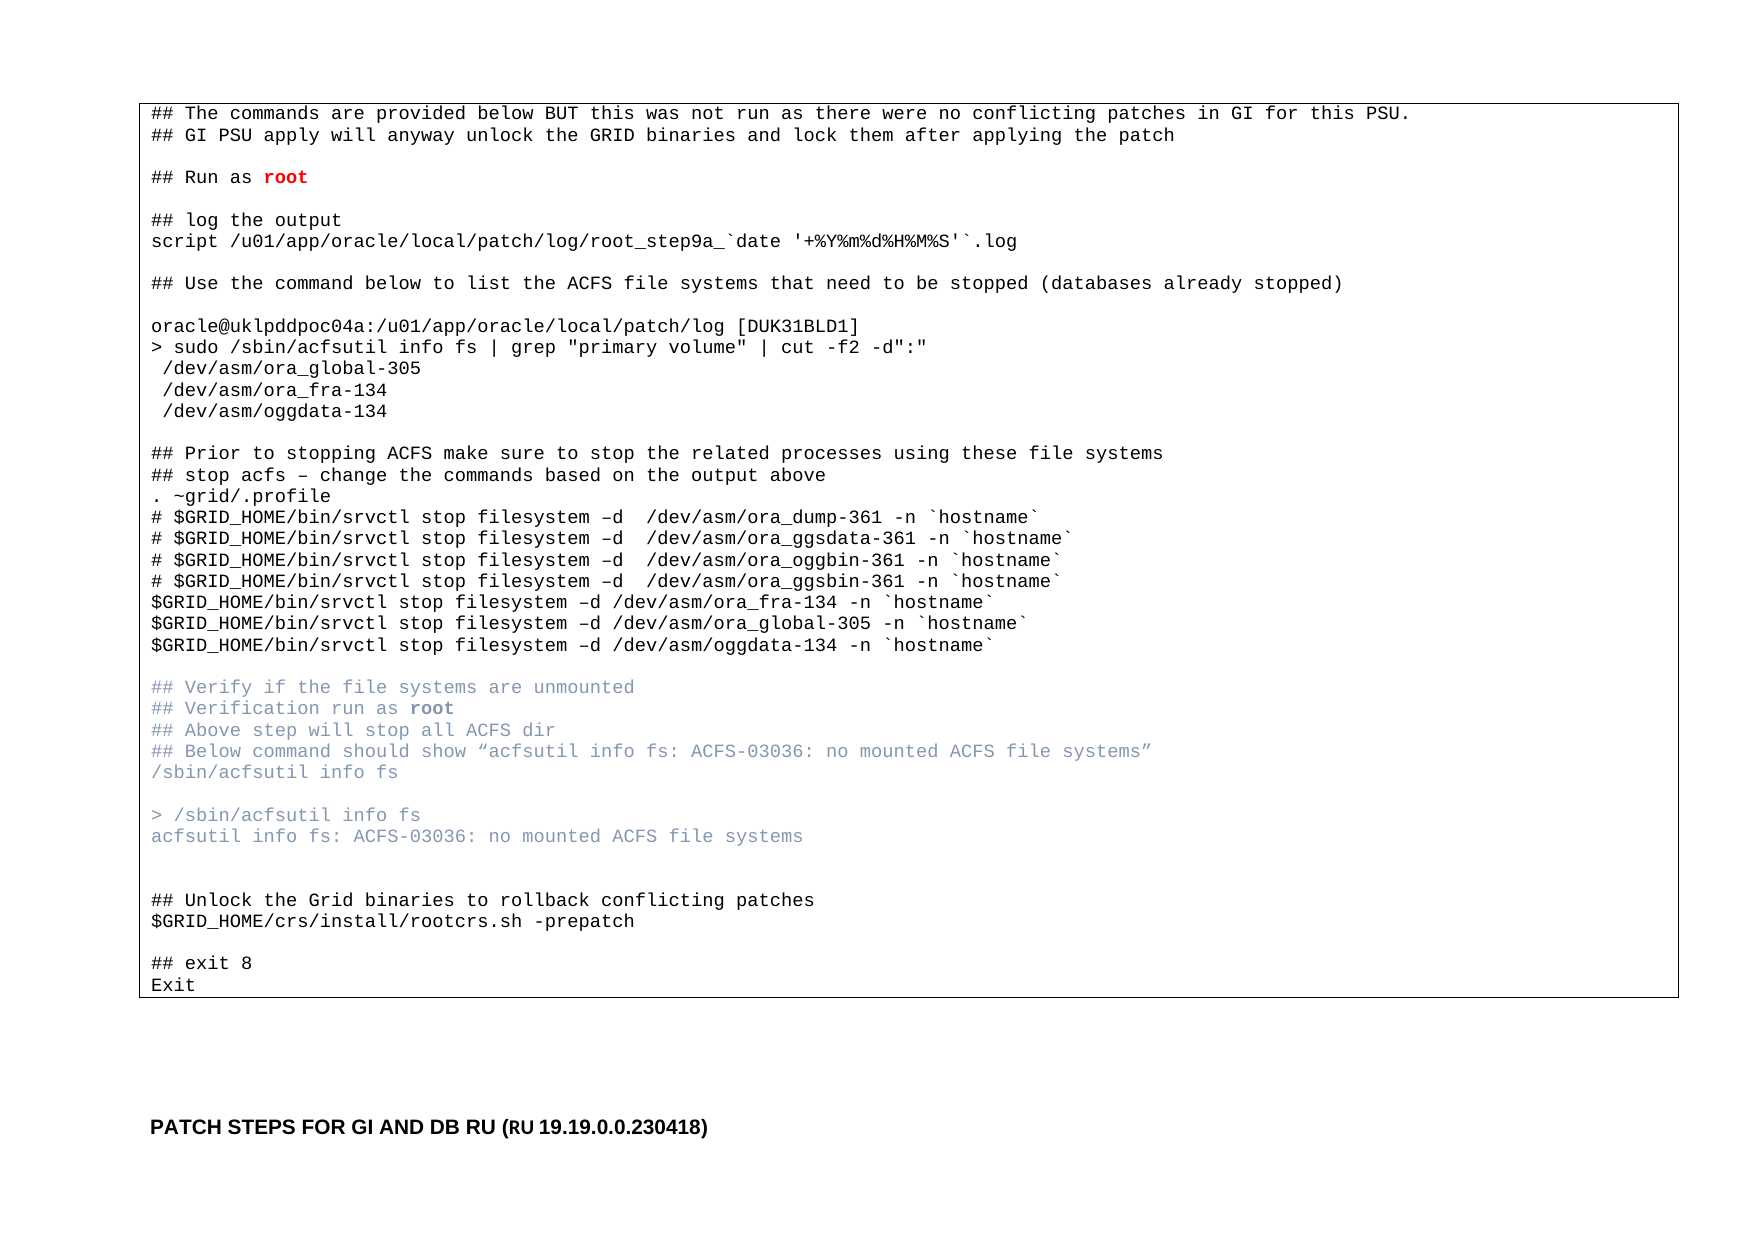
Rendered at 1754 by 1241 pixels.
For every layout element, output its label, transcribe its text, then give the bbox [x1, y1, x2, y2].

text PATCH STEPS FOR GI AND DB RU (RU 19.19.0.0.230418) [75, 1114, 1679, 1140]
table_header ## The commands are provided below BUT this was not run as there were no conflicting patches in GI for this PSU. ## GI PSU apply will anyway unlock the GRID binaries and lock them after applying the patch ## Run as root ## log the output script /u01/app/oracle/local/patch/log/root_step9a_`date '+%Y%m%d%H%M%S'`.log ## Use the command below to list the ACFS file systems that need to be stopped (databases already stopped) oracle@uklpddpoc04a:/u01/app/oracle/local/patch/log [DUK31BLD1] > sudo /sbin/acfsutil info fs | grep "primary volume" | cut -f2 -d":" /dev/asm/ora_global-305 /dev/asm/ora_fra-134 /dev/asm/oggdata-134 ## Prior to stopping ACFS make sure to stop the related processes using these file systems ## stop acfs – change the commands based on the output above . ~grid/.profile # $GRID_HOME/bin/srvctl stop filesystem –d /dev/asm/ora_dump-361 -n `hostname` # $GRID_HOME/bin/srvctl stop filesystem –d /dev/asm/ora_ggsdata-361 -n `hostname` # $GRID_HOME/bin/srvctl stop filesystem –d /dev/asm/ora_oggbin-361 -n `hostname` # $GRID_HOME/bin/srvctl stop filesystem –d /dev/asm/ora_ggsbin-361 -n `hostname` $GRID_HOME/bin/srvctl stop filesystem –d /dev/asm/ora_fra-134 -n `hostname` $GRID_HOME/bin/srvctl stop filesystem –d /dev/asm/ora_global-305 -n `hostname` $GRID_HOME/bin/srvctl stop filesystem –d /dev/asm/oggdata-134 -n `hostname` ## Verify if the file systems are unmounted ## Verification run as root ## Above step will stop all ACFS dir ## Below command should show “acfsutil info fs: ACFS-03036: no mounted ACFS file systems” /sbin/acfsutil info fs > /sbin/acfsutil info fs acfsutil info fs: ACFS-03036: no mounted ACFS file systems ## Unlock the Grid binaries to rollback conflicting patches $GRID_HOME/crs/install/rootcrs.sh -prepatch ## exit 8 Exit [140, 104, 1678, 997]
